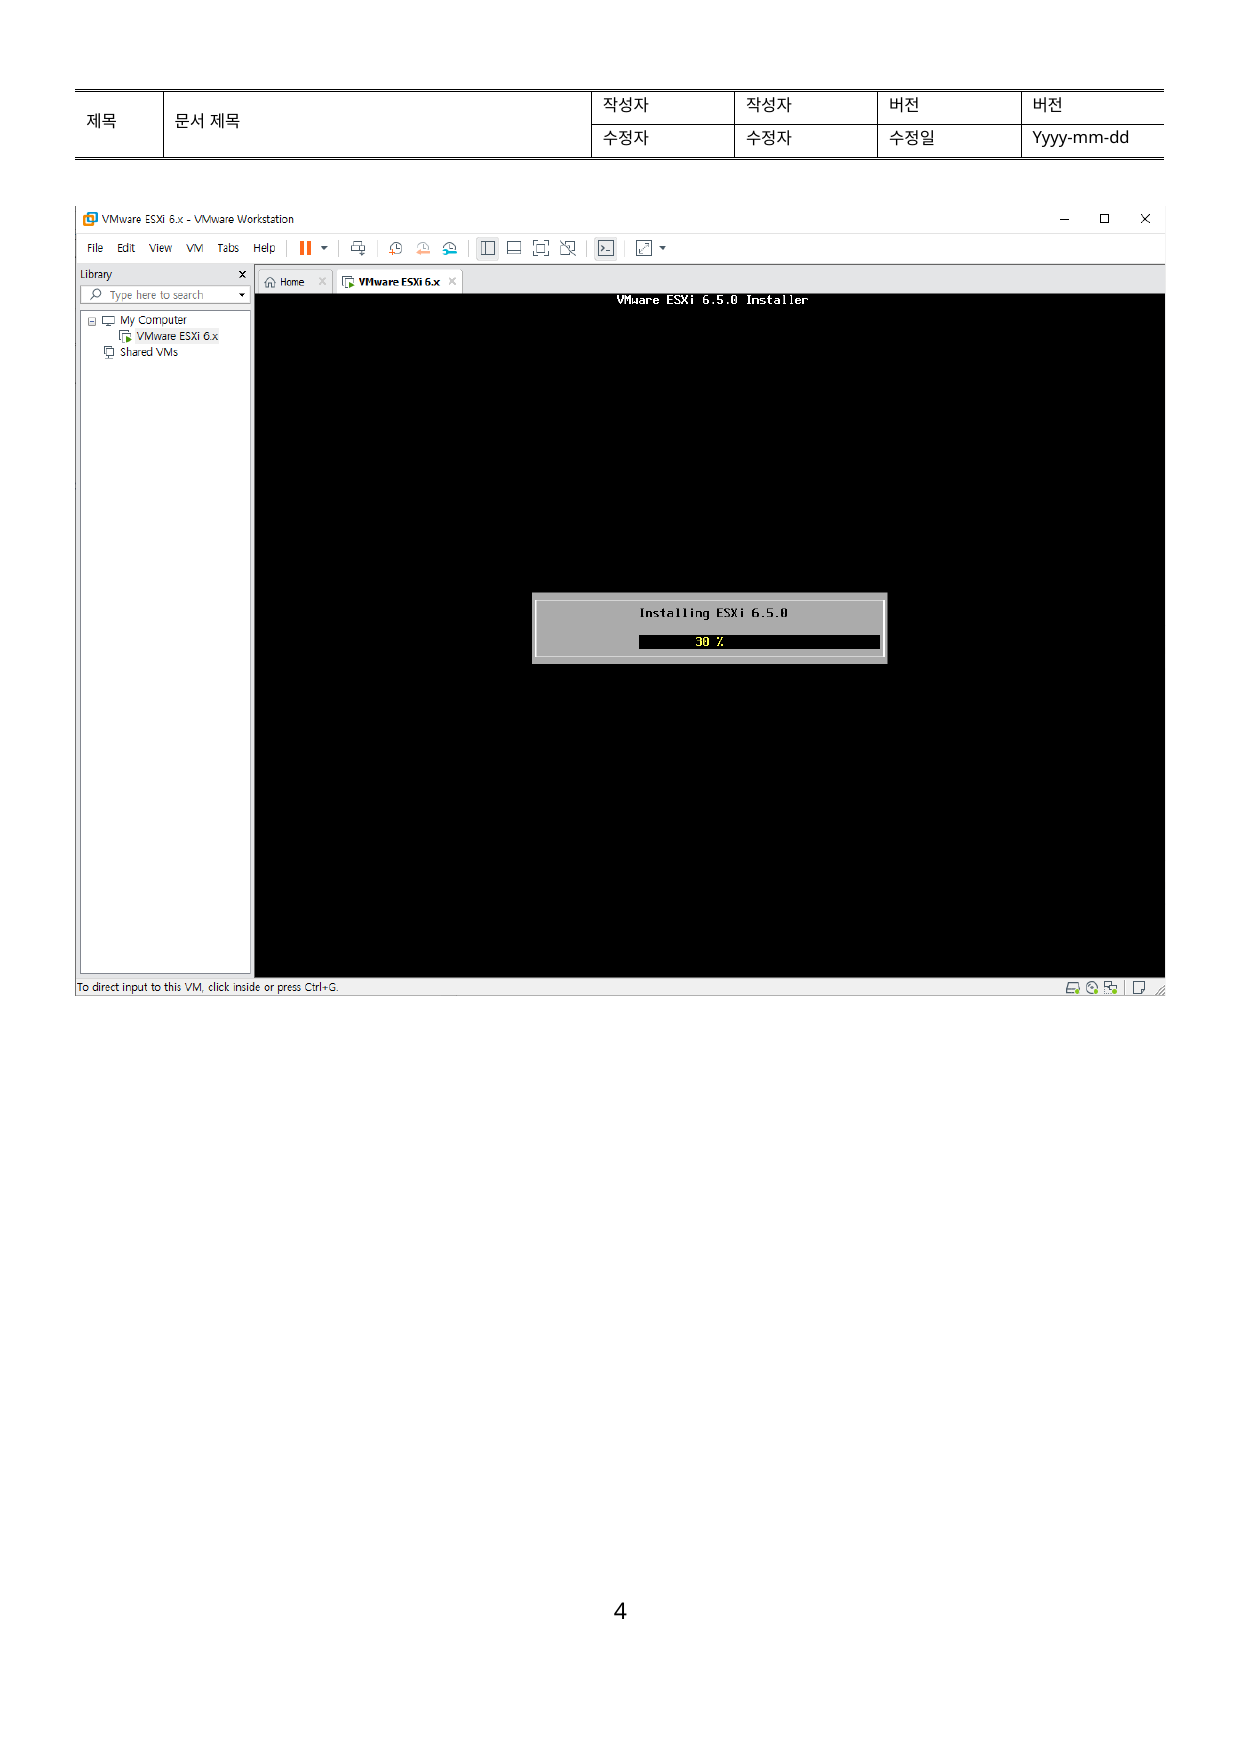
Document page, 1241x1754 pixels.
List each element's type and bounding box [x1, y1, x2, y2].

picture [75, 206, 1166, 996]
